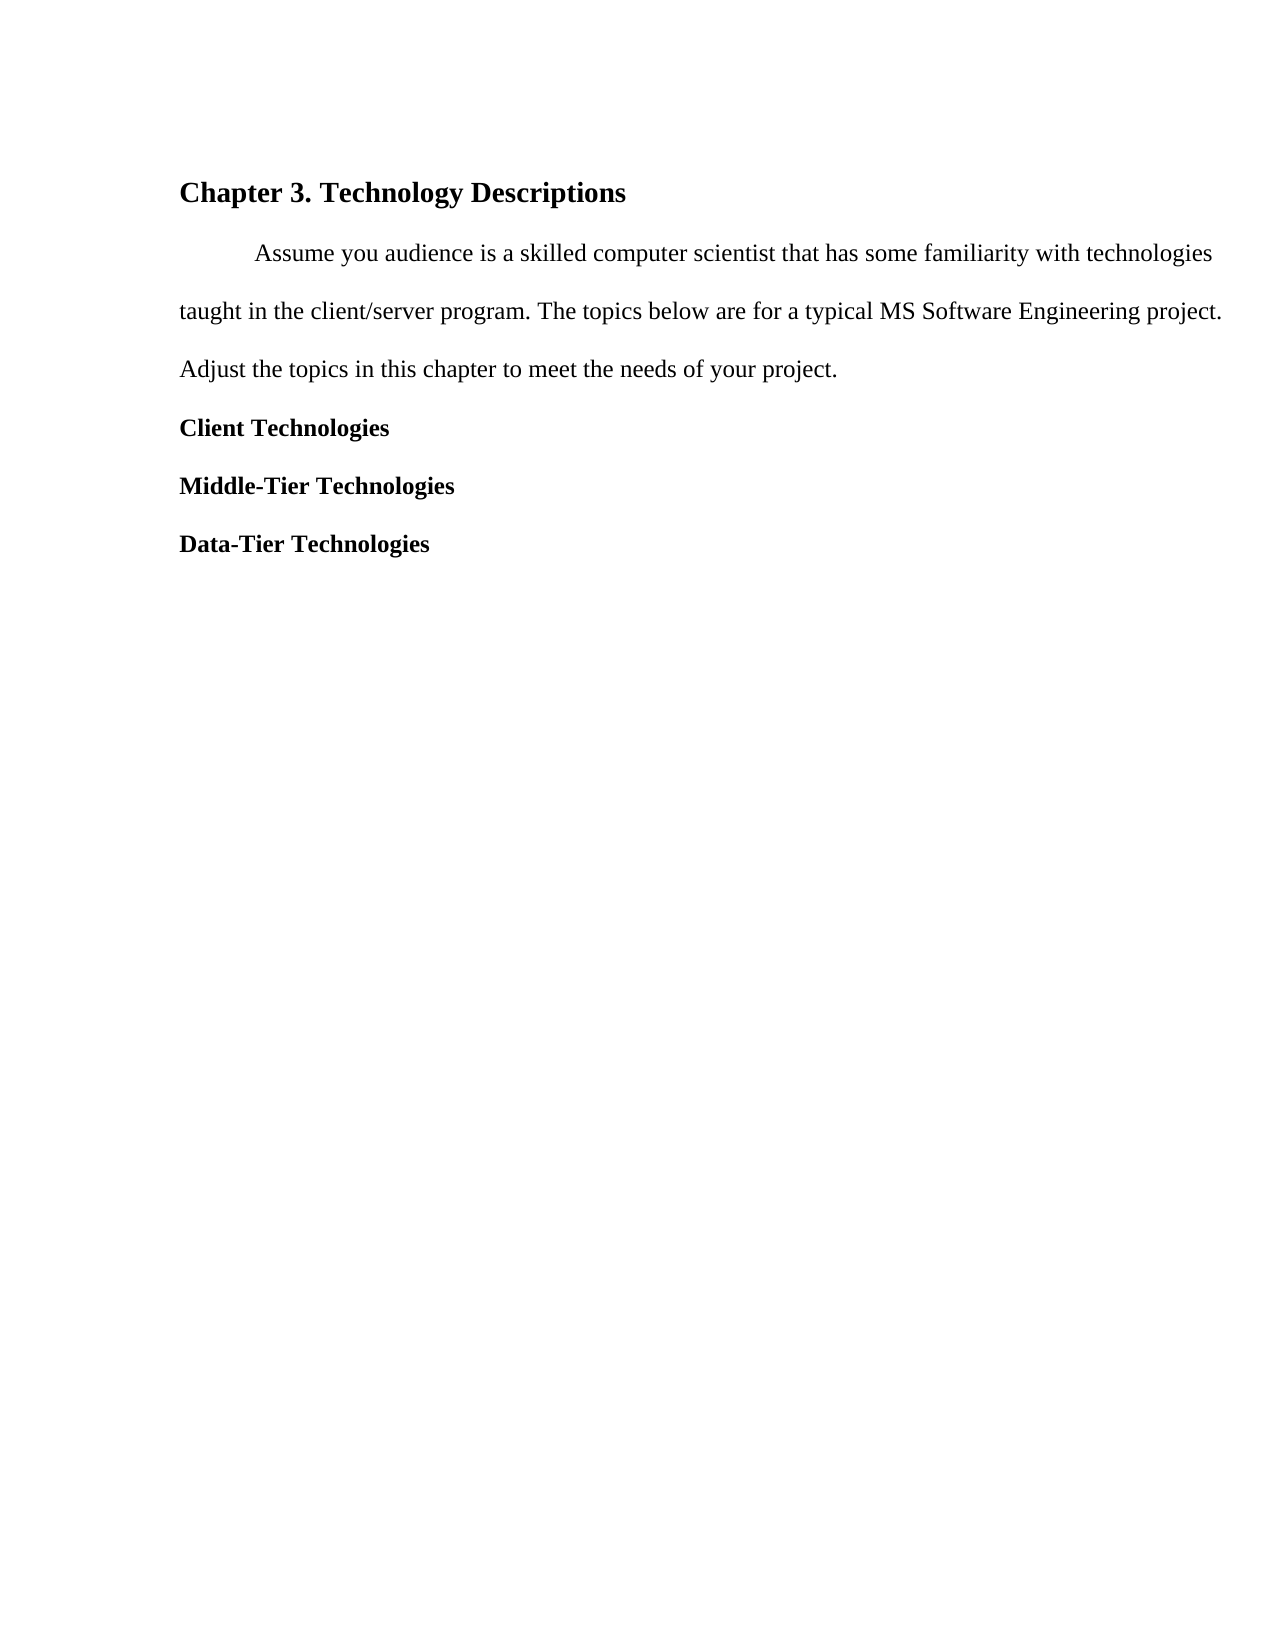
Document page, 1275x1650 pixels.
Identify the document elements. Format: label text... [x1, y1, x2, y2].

subtitle Middle-Tier Technologies [179, 448, 1275, 506]
subtitle Data-Tier Technologies [179, 506, 1275, 564]
text Assume you audience is a skilled computer scientist that has some familiarity with technologies taught in the client/server program. The topics below are for a typical MS Software Engineering project. Adjust the topics in this chapter to meet the needs of your project. [179, 214, 1275, 389]
subtitle Client Technologies [179, 389, 1275, 448]
subtitle Technology Descriptions [179, 156, 1275, 214]
